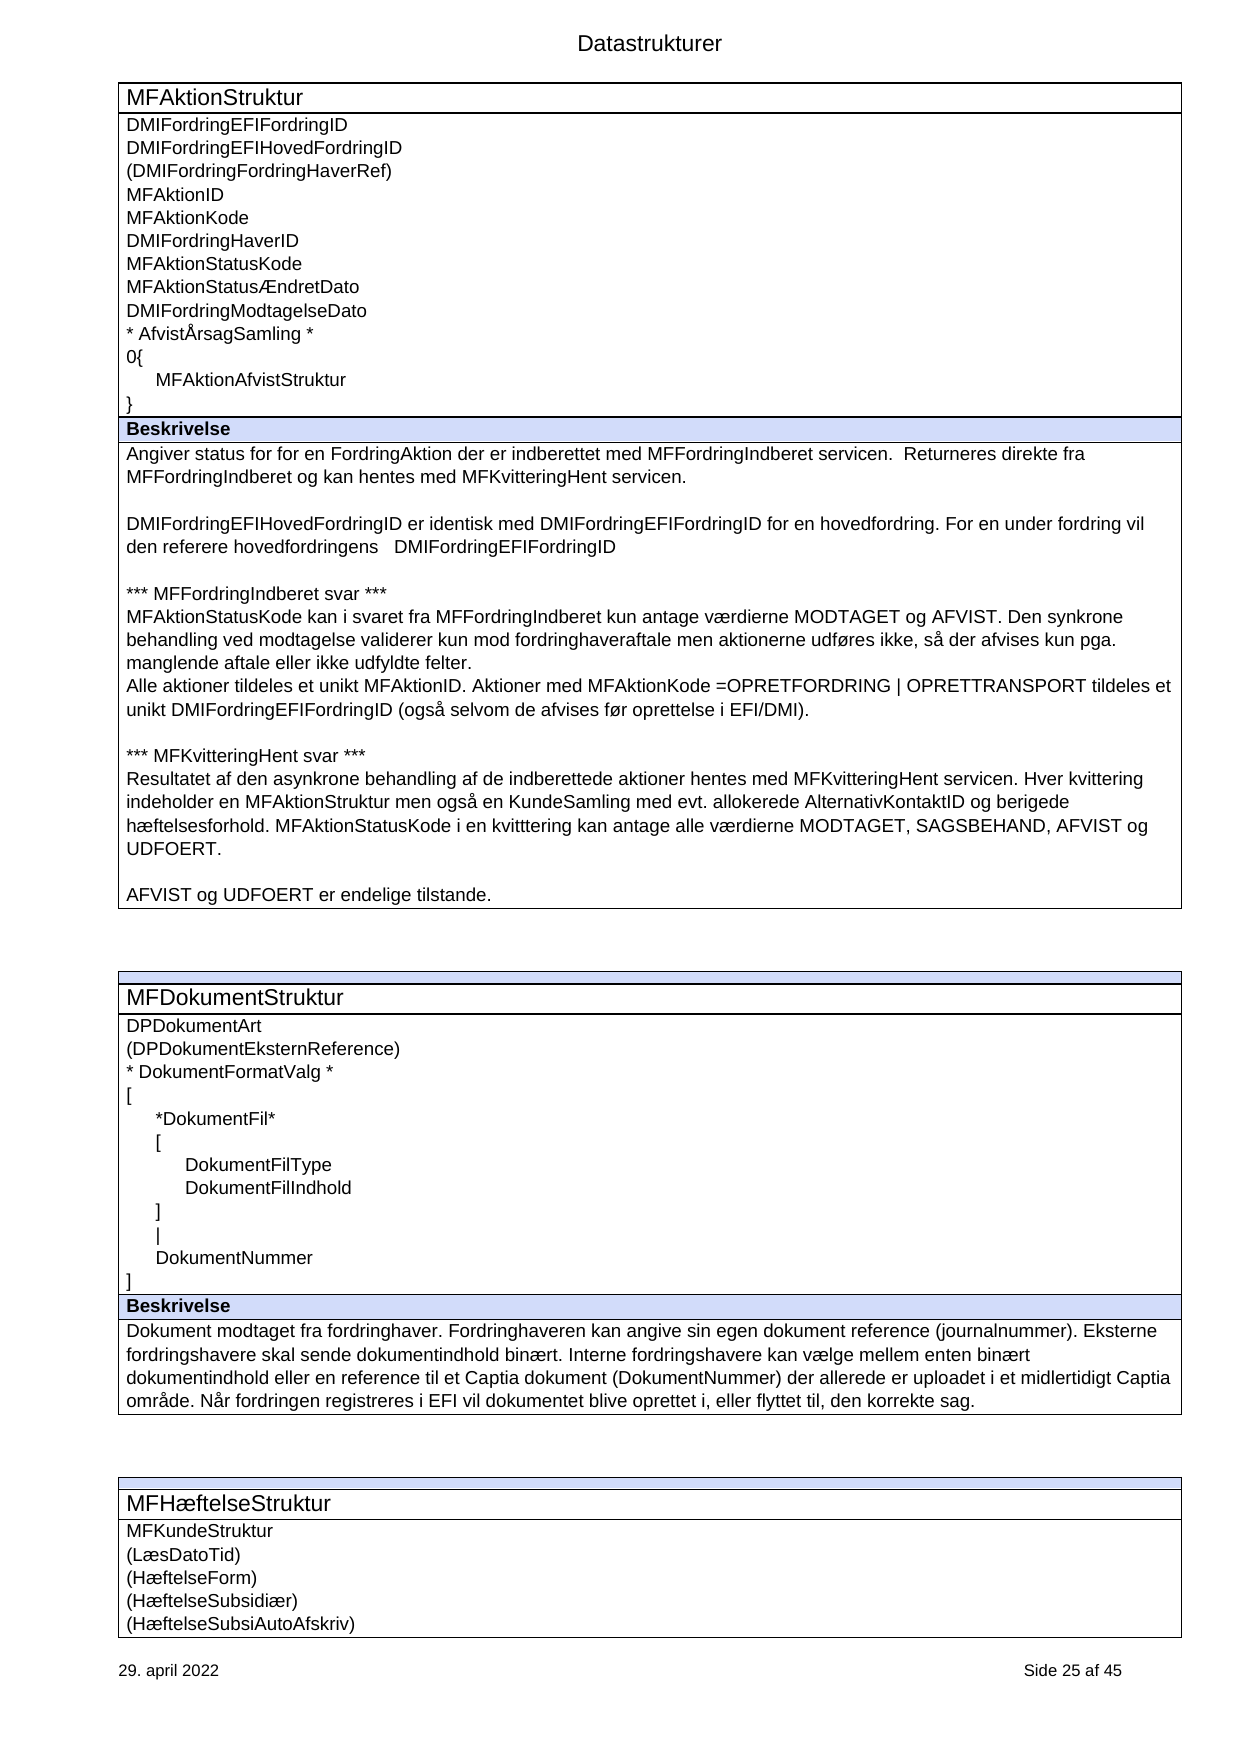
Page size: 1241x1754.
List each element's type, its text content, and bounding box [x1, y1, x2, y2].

table_cell Dokument modtaget fra fordringhaver. Fordringhaveren kan angive sin egen dokument reference (journalnummer). Eksterne fordringshavere skal sende dokumentindhold binært. Interne fordringshavere kan vælge mellem enten binært dokumentindhold eller en reference til et Captia dokument (DokumentNummer) der allerede er uploadet i et midlertidigt Captia område. Når fordringen registreres i EFI vil dokumentet blive oprettet i, eller flyttet til, den korrekte sag. [119, 1320, 1181, 1414]
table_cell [119, 1520, 1181, 1637]
table_cell DMIFordringEFIFordringID DMIFordringEFIHovedFordringID (DMIFordringFordringHaverRef) MFAktionID MFAktionKode DMIFordringHaverID MFAktionStatusKode MFAktionStatusÆndretDato DMIFordringModtagelseDato * AfvistÅrsagSamling * 0{ MFAktionAfvistStruktur } [119, 114, 1181, 416]
table_cell MFHæftelseStruktur [119, 1490, 1181, 1518]
table_cell Beskrivelse [119, 1295, 1181, 1319]
table_cell MFDokumentStruktur [119, 985, 1181, 1013]
table_cell DPDokumentArt (DPDokumentEksternReference) * DokumentFormatValg * [ *DokumentFil* [ DokumentFilType DokumentFilIndhold ] | DokumentNummer ] [119, 1015, 1181, 1293]
table_cell Beskrivelse [119, 418, 1181, 441]
table_cell MFAktionStruktur [119, 84, 1181, 112]
table_header [119, 1478, 1181, 1488]
table_header [119, 972, 1181, 983]
table_cell Angiver status for for en FordringAktion der er indberettet med MFFordringIndberet servicen. Returneres direkte fra MFFordringIndberet og kan hentes med MFKvitteringHent servicen. DMIFordringEFIHovedFordringID er identisk med DMIFordringEFIFordringID for en hovedfordring. For en under fordring vil den referere hovedfordringens DMIFordringEFIFordringID *** MFFordringIndberet svar *** MFAktionStatusKode kan i svaret fra MFFordringIndberet kun antage værdierne MODTAGET og AFVIST. Den synkrone behandling ved modtagelse validerer kun mod fordringhaveraftale men aktionerne udføres ikke, så der afvises kun pga. manglende aftale eller ikke udfyldte felter. Alle aktioner tildeles et unikt MFAktionID. Aktioner med MFAktionKode =OPRETFORDRING | OPRETTRANSPORT tildeles et unikt DMIFordringEFIFordringID (også selvom de afvises før oprettelse i EFI/DMI). *** MFKvitteringHent svar *** Resultatet af den asynkrone behandling af de indberettede aktioner hentes med MFKvitteringHent servicen. Hver kvittering indeholder en MFAktionStruktur men også en KundeSamling med evt. allokerede AlternativKontaktID og berigede hæftelsesforhold. MFAktionStatusKode i en kvitttering kan antage alle værdierne MODTAGET, SAGSBEHAND, AFVIST og UDFOERT. AFVIST og UDFOERT er endelige tilstande. [119, 443, 1181, 908]
